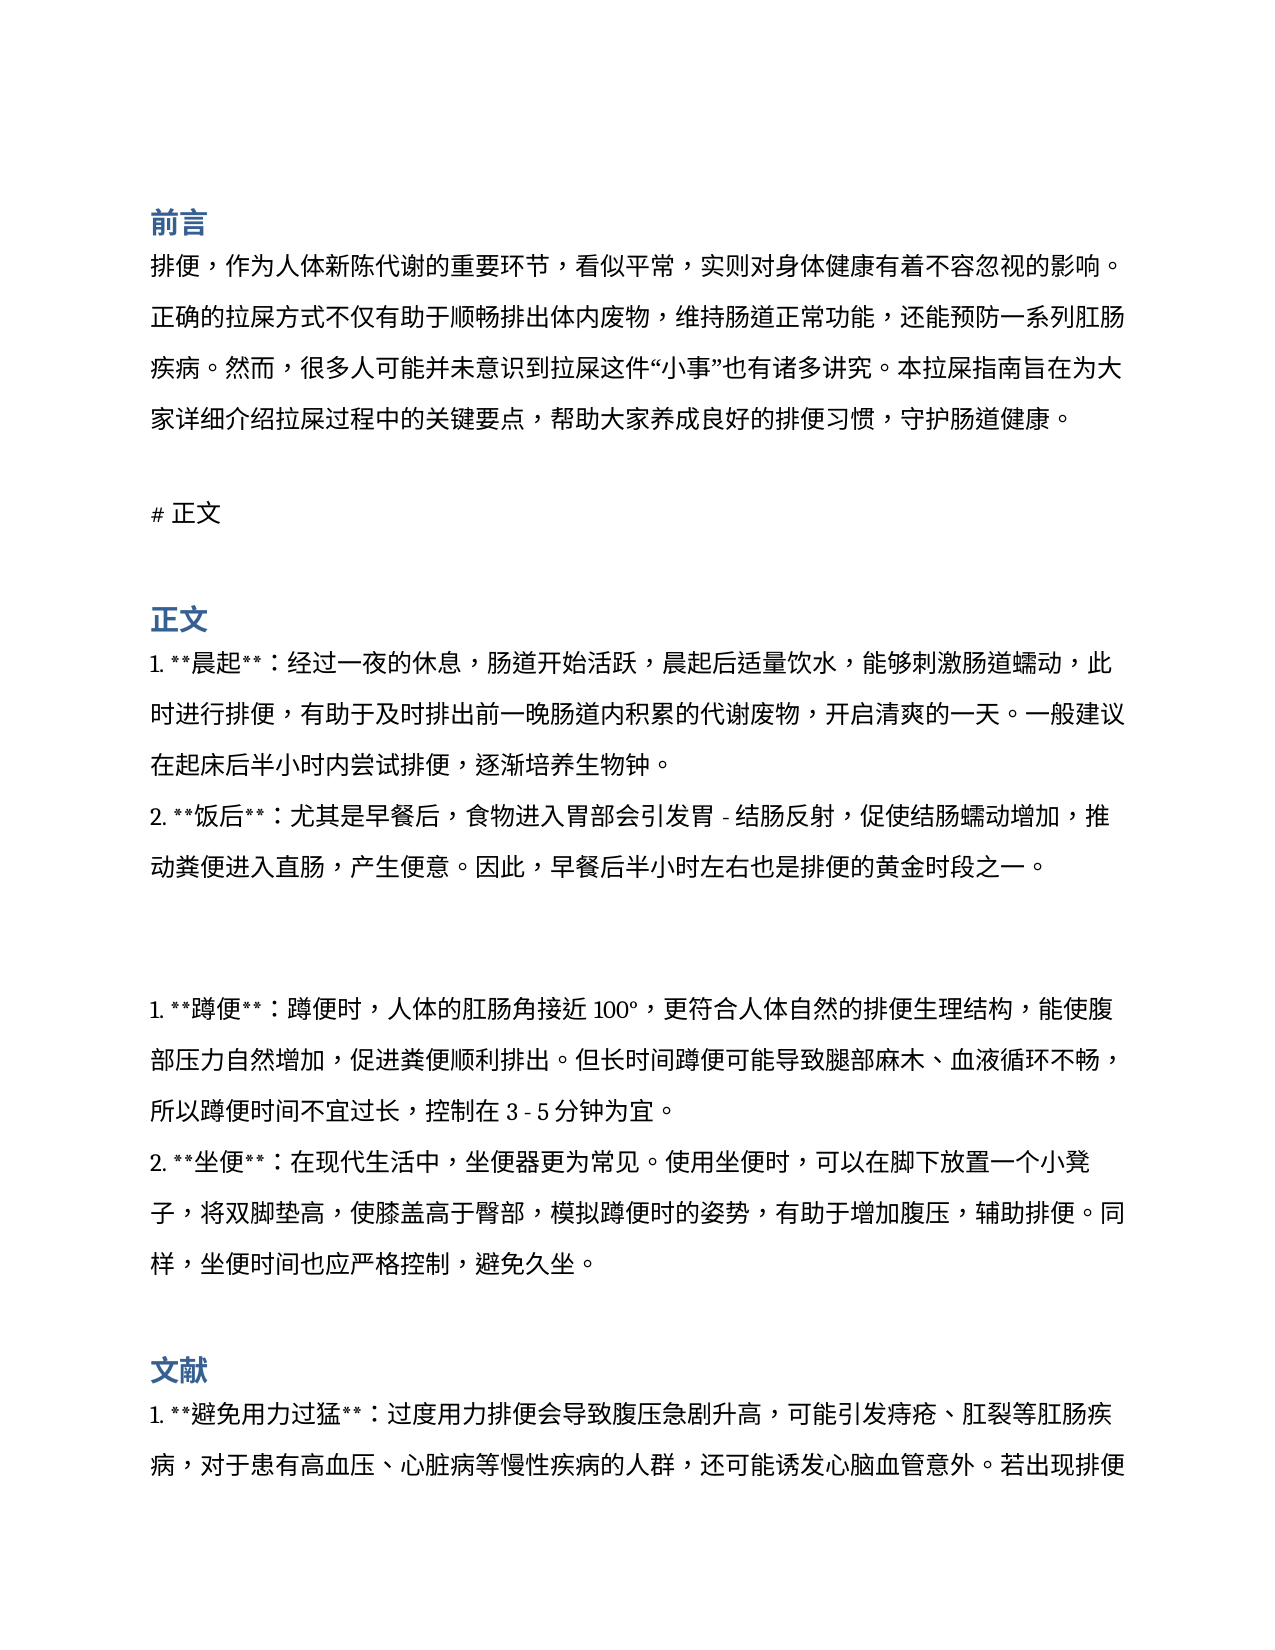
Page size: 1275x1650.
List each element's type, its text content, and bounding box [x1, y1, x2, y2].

subtitle 文献 [150, 1348, 1125, 1390]
text 排便，作为人体新陈代谢的重要环节，看似平常，实则对身体健康有着不容忽视的影响。正确的拉屎方式不仅有助于顺畅排出体内废物，维持肠道正常功能，还能预防一系列肛肠疾病。然而，很多人可能并未意识到拉屎这件“小事”也有诸多讲究。本拉屎指南旨在为大家详细介绍拉屎过程中的关键要点，帮助大家养成良好的排便习惯，守护肠道健康。 # 正文 [150, 248, 1125, 530]
text 1. **蹲便**：蹲便时，人体的肛肠角接近 100°，更符合人体自然的排便生理结构，能使腹部压力自然增加，促进粪便顺利排出。但长时间蹲便可能导致腿部麻木、血液循环不畅，所以蹲便时间不宜过长，控制在 3 - 5 分钟为宜。 2. **坐便**：在现代生活中，坐便器更为常见。使用坐便时，可以在脚下放置一个小凳子，将双脚垫高，使膝盖高于臀部，模拟蹲便时的姿势，有助于增加腹压，辅助排便。同样，坐便时间也应严格控制，避免久坐。 [150, 992, 1125, 1281]
text 1. **晨起**：经过一夜的休息，肠道开始活跃，晨起后适量饮水，能够刺激肠道蠕动，此时进行排便，有助于及时排出前一晚肠道内积累的代谢废物，开启清爽的一天。一般建议在起床后半小时内尝试排便，逐渐培养生物钟。 2. **饭后**：尤其是早餐后，食物进入胃部会引发胃 - 结肠反射，促使结肠蠕动增加，推动粪便进入直肠，产生便意。因此，早餐后半小时左右也是排便的黄金时段之一。 [150, 645, 1125, 884]
subtitle 正文 [150, 597, 1125, 639]
subtitle 前言 [150, 200, 1125, 242]
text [150, 1396, 1125, 1481]
